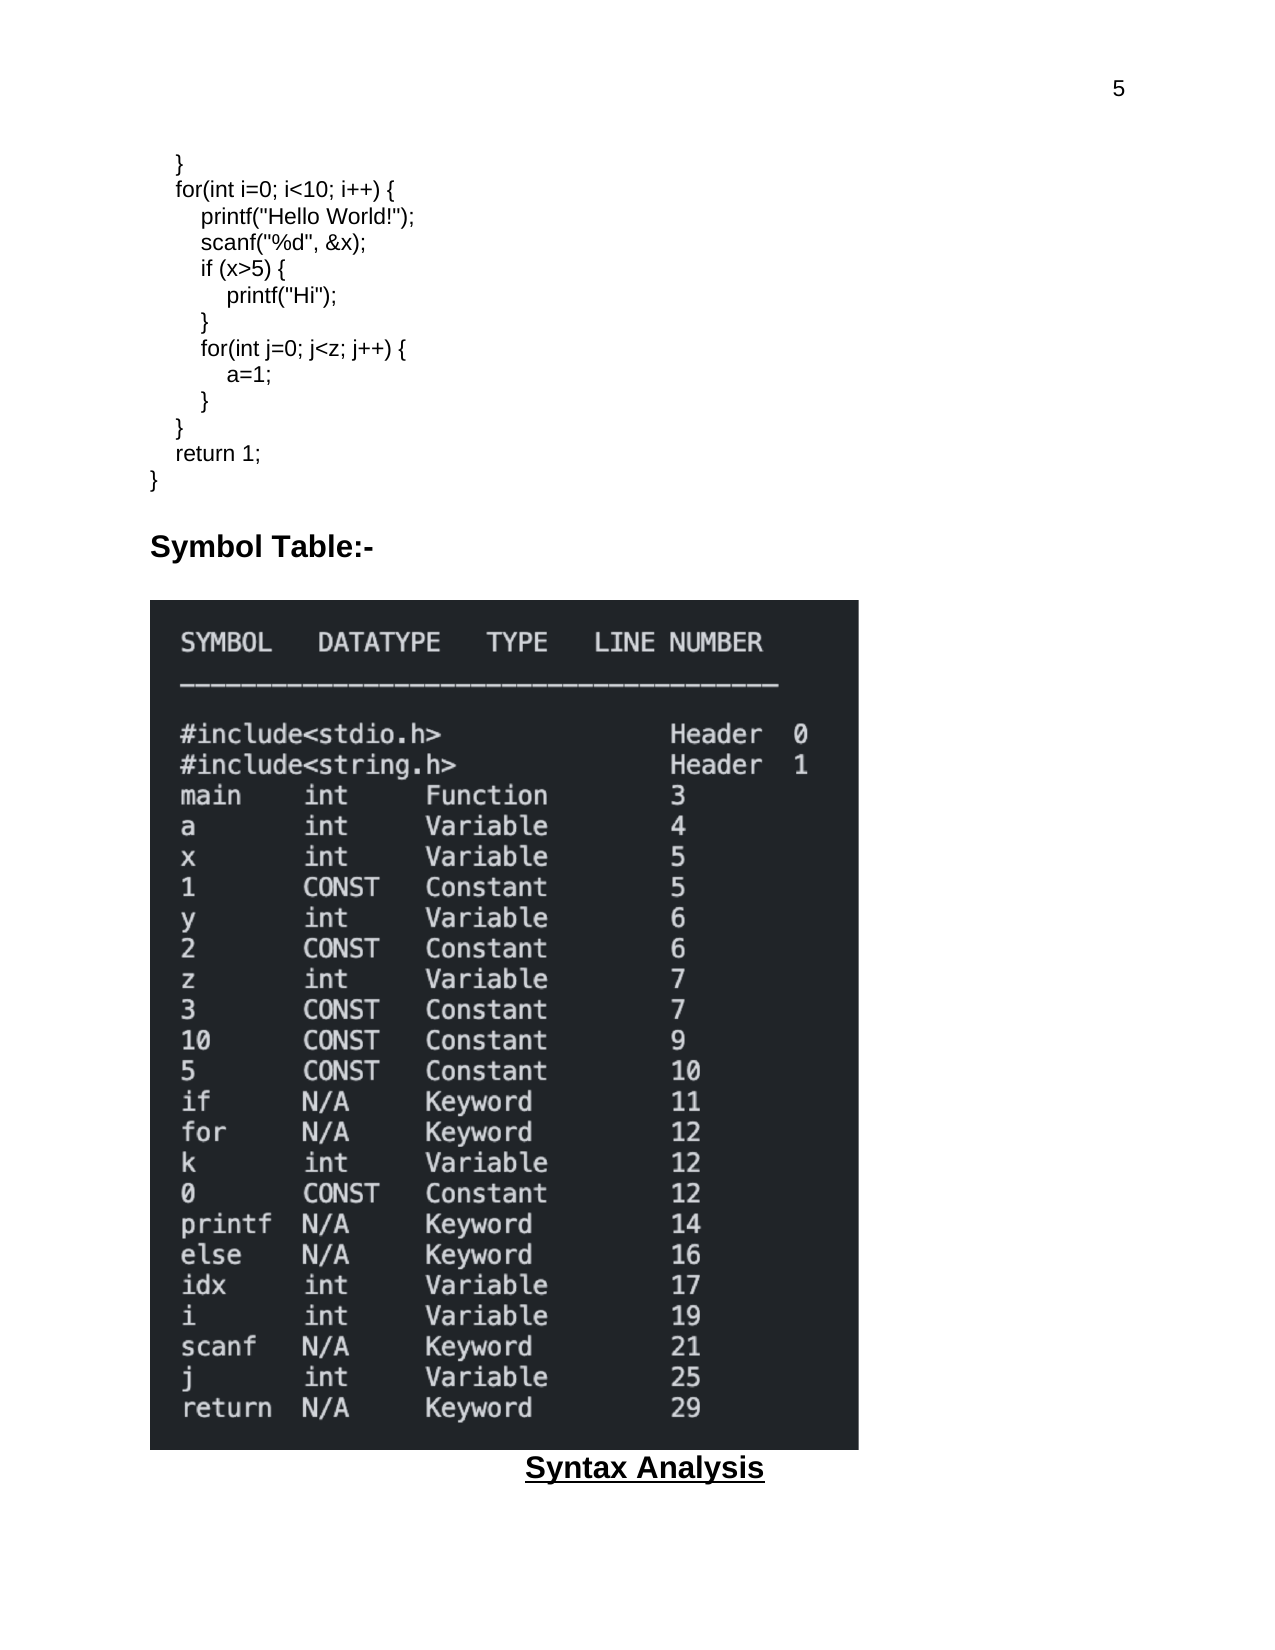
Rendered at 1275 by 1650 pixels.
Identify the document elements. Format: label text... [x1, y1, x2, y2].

text printf("Hi"); [150, 282, 1125, 308]
text for(int i=0; i<10; i++) { [150, 176, 1125, 203]
text } [150, 387, 1125, 413]
text } [150, 466, 1125, 493]
picture [150, 600, 859, 1450]
text Symbol Table:- [150, 528, 1125, 564]
text for(int j=0; j<z; j++) { [150, 334, 1125, 361]
text Syntax Analysis [525, 1449, 1125, 1486]
text a=1; [150, 361, 1125, 387]
text } [150, 150, 1125, 176]
text } [150, 308, 1125, 334]
text scanf("%d", &x); [150, 229, 1125, 255]
text if (x>5) { [150, 255, 1125, 282]
text return 1; [150, 440, 1125, 466]
text printf("Hello World!"); [150, 203, 1125, 229]
text } [150, 413, 1125, 440]
